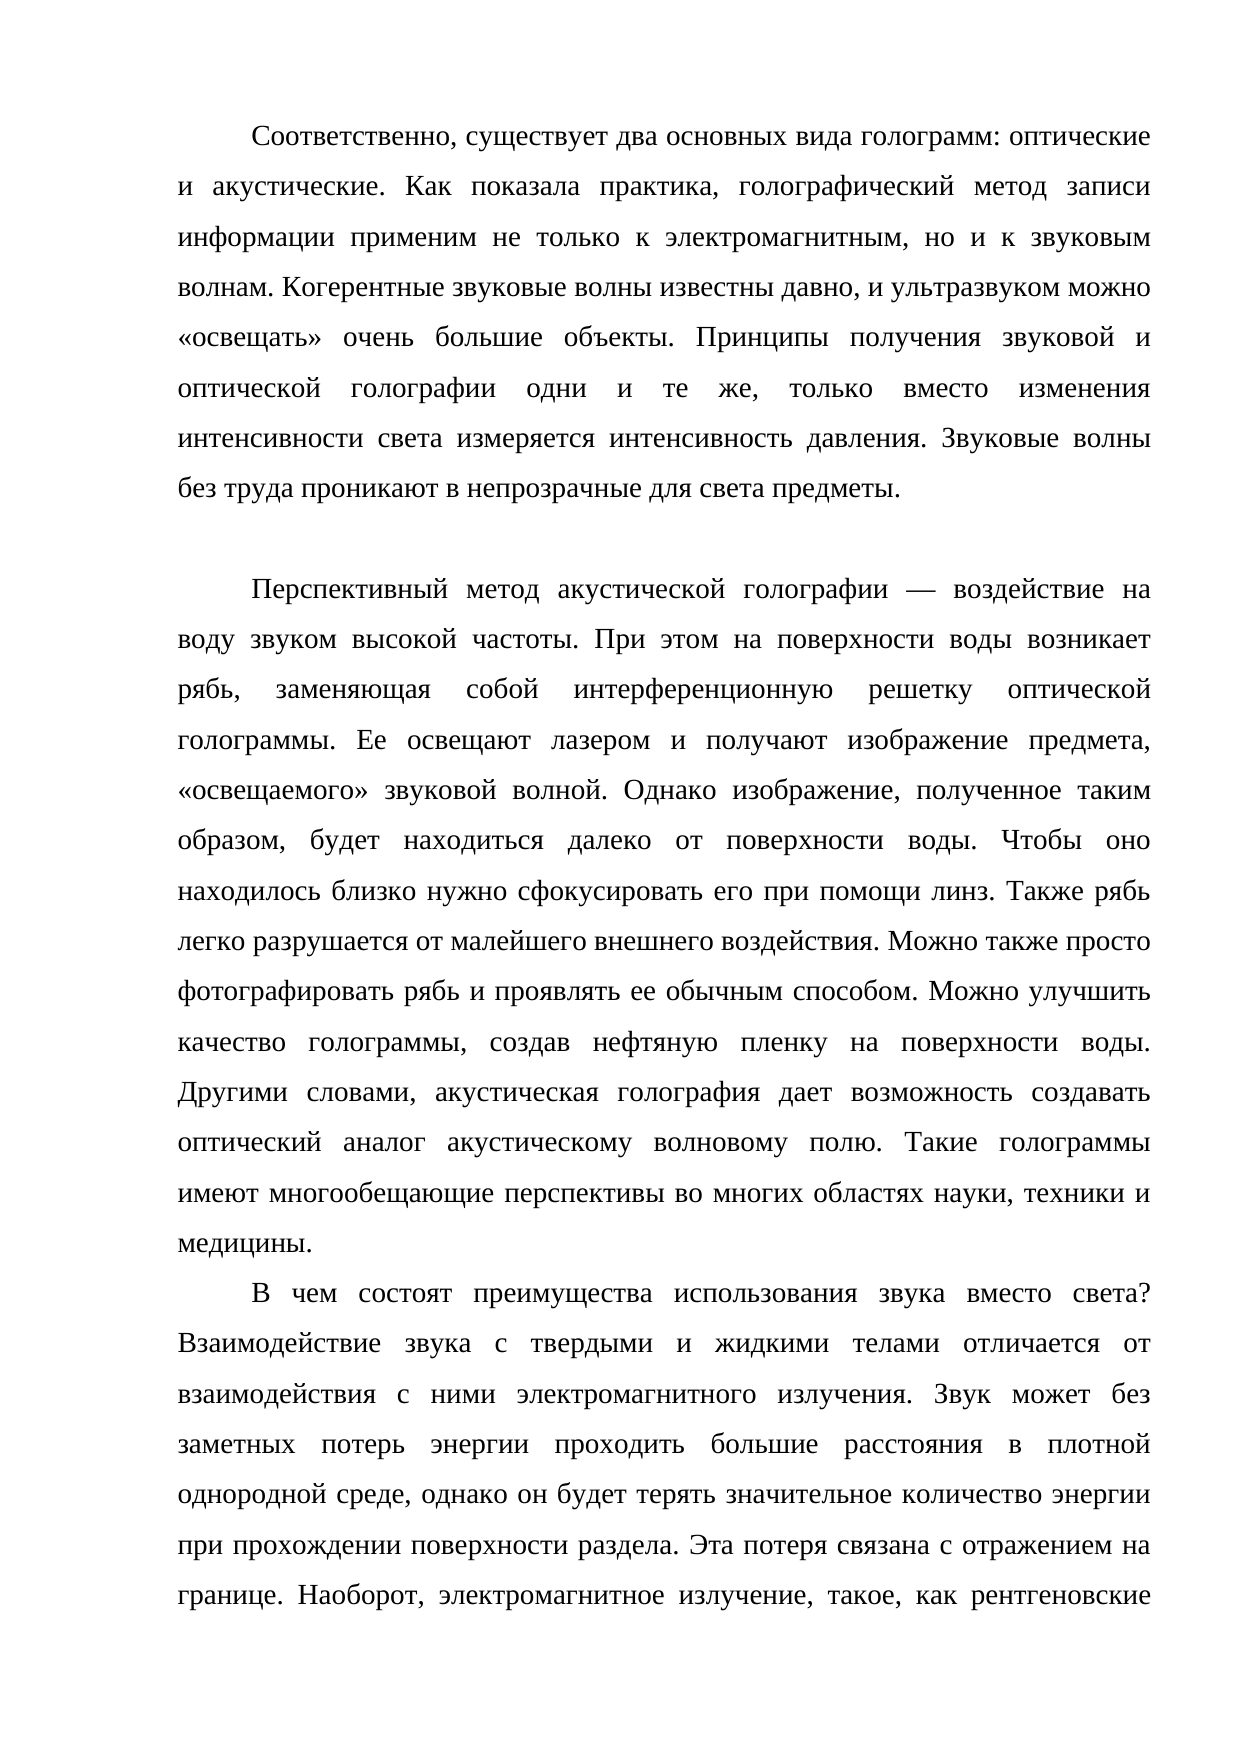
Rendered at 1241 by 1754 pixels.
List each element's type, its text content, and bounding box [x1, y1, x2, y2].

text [177, 1275, 1152, 1611]
text Соответственно, существует два основных вида голограмм: оптические и акустические. Как показала практика, голографический метод записи информации применим не только к электромагнитным, но и к звуковым волнам. Когерентные звуковые волны известны давно, и ультразвуком можно «освещать» очень большие объекты. Принципы получения звуковой и оптической голографии одни и те же, только вместо изменения интенсивности света измеряется интенсивность давления. Звуковые волны без труда проникают в непрозрачные для света предметы. [177, 118, 1152, 504]
text Перспективный метод акустической голографии ― воздействие на воду звуком высокой частоты. При этом на поверхности воды возникает рябь, заменяющая собой интерференционную решетку оптической голограммы. Ее освещают лазером и получают изображение предмета, «освещаемого» звуковой волной. Однако изображение, полученное таким образом, будет находиться далеко от поверхности воды. Чтобы оно находилось близко нужно сфокусировать его при помощи линз. Также рябь легко разрушается от малейшего внешнего воздействия. Можно также просто фотографировать рябь и проявлять ее обычным способом. Можно улучшить качество голограммы, создав нефтяную пленку на поверхности воды. Другими словами, акустическая голография дает возможность создавать оптический аналог акустическому волновому полю. Такие голограммы имеют многообещающие перспективы во многих областях науки, техники и медицины. [177, 571, 1152, 1258]
